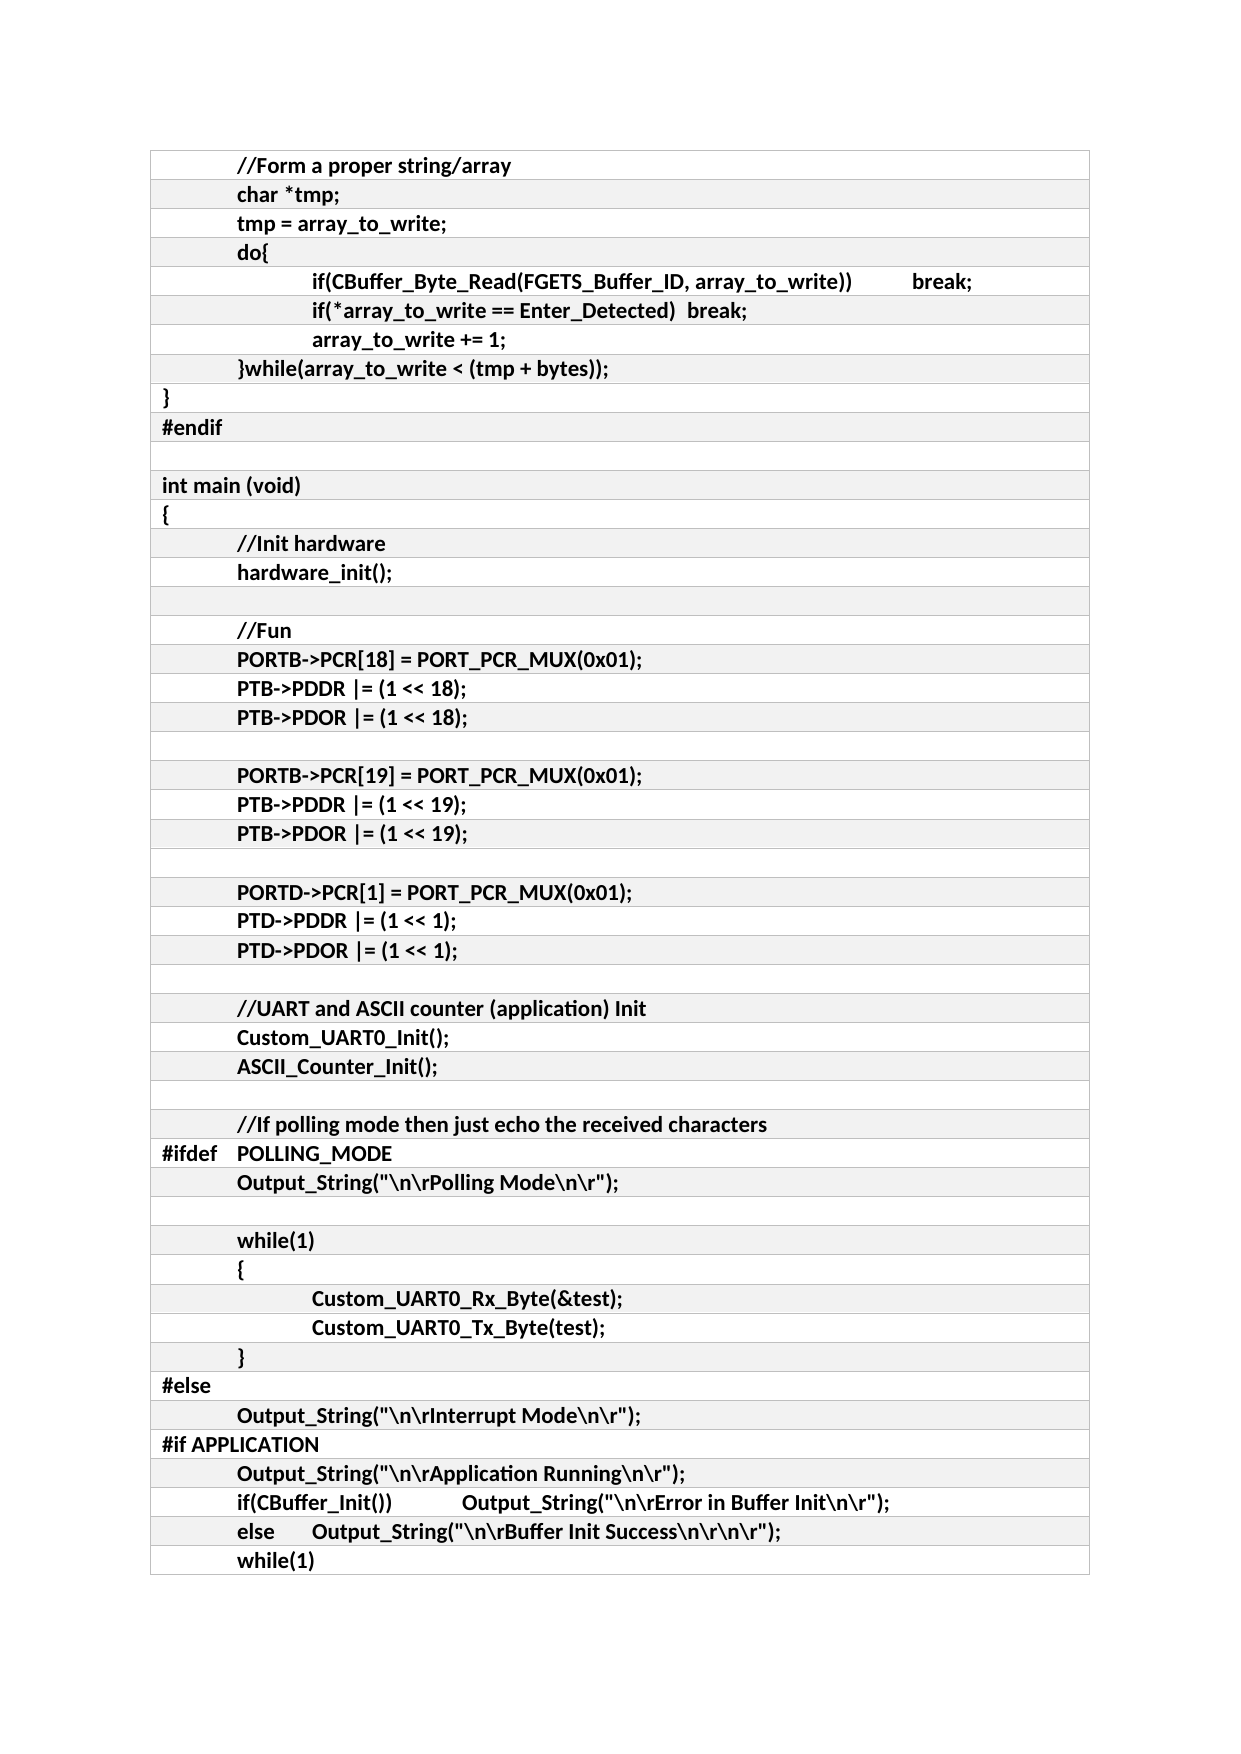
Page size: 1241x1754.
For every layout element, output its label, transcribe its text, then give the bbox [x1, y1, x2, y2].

table_cell array_to_write += 1; [151, 325, 1089, 353]
table_cell } [151, 384, 1089, 412]
table_cell { [151, 1255, 1089, 1283]
table_cell #endif [151, 413, 1089, 441]
table_cell if(CBuffer_Byte_Read(FGETS_Buffer_ID, array_to_write)) break; [151, 267, 1089, 295]
table_cell //Init hardware [151, 529, 1089, 557]
table_cell Output_String("\n\rInterrupt Mode\n\r"); [151, 1401, 1089, 1429]
table_cell #if APPLICATION [151, 1430, 1089, 1458]
table_cell char *tmp; [151, 180, 1089, 208]
table_cell if(*array_to_write == Enter_Detected) break; [151, 296, 1089, 324]
table_cell else Output_String("\n\rBuffer Init Success\n\r\n\r"); [151, 1517, 1089, 1545]
table_cell [151, 965, 1089, 993]
table_cell PTB->PDDR |= (1 << 18); [151, 674, 1089, 702]
table_cell PTD->PDOR |= (1 << 1); [151, 936, 1089, 964]
table_cell Custom_UART0_Rx_Byte(&test); [151, 1285, 1089, 1312]
table_cell PORTB->PCR[18] = PORT_PCR_MUX(0x01); [151, 645, 1089, 673]
table_cell #else [151, 1372, 1089, 1400]
table_cell PTB->PDDR |= (1 << 19); [151, 790, 1089, 818]
table_cell Custom_UART0_Init(); [151, 1023, 1089, 1051]
table_cell [151, 1197, 1089, 1225]
table_cell if(CBuffer_Init()) Output_String("\n\rError in Buffer Init\n\r"); [151, 1488, 1089, 1516]
table_cell Custom_UART0_Tx_Byte(test); [151, 1314, 1089, 1342]
table_cell Output_String("\n\rApplication Running\n\r"); [151, 1459, 1089, 1487]
table_cell ASCII_Counter_Init(); [151, 1052, 1089, 1080]
table_cell PORTD->PCR[1] = PORT_PCR_MUX(0x01); [151, 878, 1089, 906]
table_cell hardware_init(); [151, 558, 1089, 586]
table_cell } [151, 1343, 1089, 1371]
table_cell //Form a proper string/array [151, 151, 1089, 179]
table_cell tmp = array_to_write; [151, 209, 1089, 237]
table_cell //If polling mode then just echo the received characters [151, 1110, 1089, 1138]
table_cell Output_String("\n\rPolling Mode\n\r"); [151, 1168, 1089, 1196]
table_cell int main (void) [151, 471, 1089, 499]
table_cell PORTB->PCR[19] = PORT_PCR_MUX(0x01); [151, 761, 1089, 789]
table_cell [151, 587, 1089, 615]
table_cell PTB->PDOR |= (1 << 19); [151, 820, 1089, 847]
table_cell [151, 732, 1089, 760]
table_cell [151, 442, 1089, 470]
table_cell while(1) [151, 1226, 1089, 1254]
table_cell }while(array_to_write < (tmp + bytes)); [151, 355, 1089, 382]
table_cell [151, 849, 1089, 877]
table_cell #ifdef POLLING_MODE [151, 1139, 1089, 1167]
table_cell [151, 1081, 1089, 1109]
table_cell //Fun [151, 616, 1089, 644]
table_cell while(1) [151, 1546, 1089, 1574]
table_cell PTB->PDOR |= (1 << 18); [151, 703, 1089, 731]
table_cell { [151, 500, 1089, 528]
table_cell PTD->PDDR |= (1 << 1); [151, 907, 1089, 935]
table_cell do{ [151, 238, 1089, 266]
table_cell //UART and ASCII counter (application) Init [151, 994, 1089, 1022]
